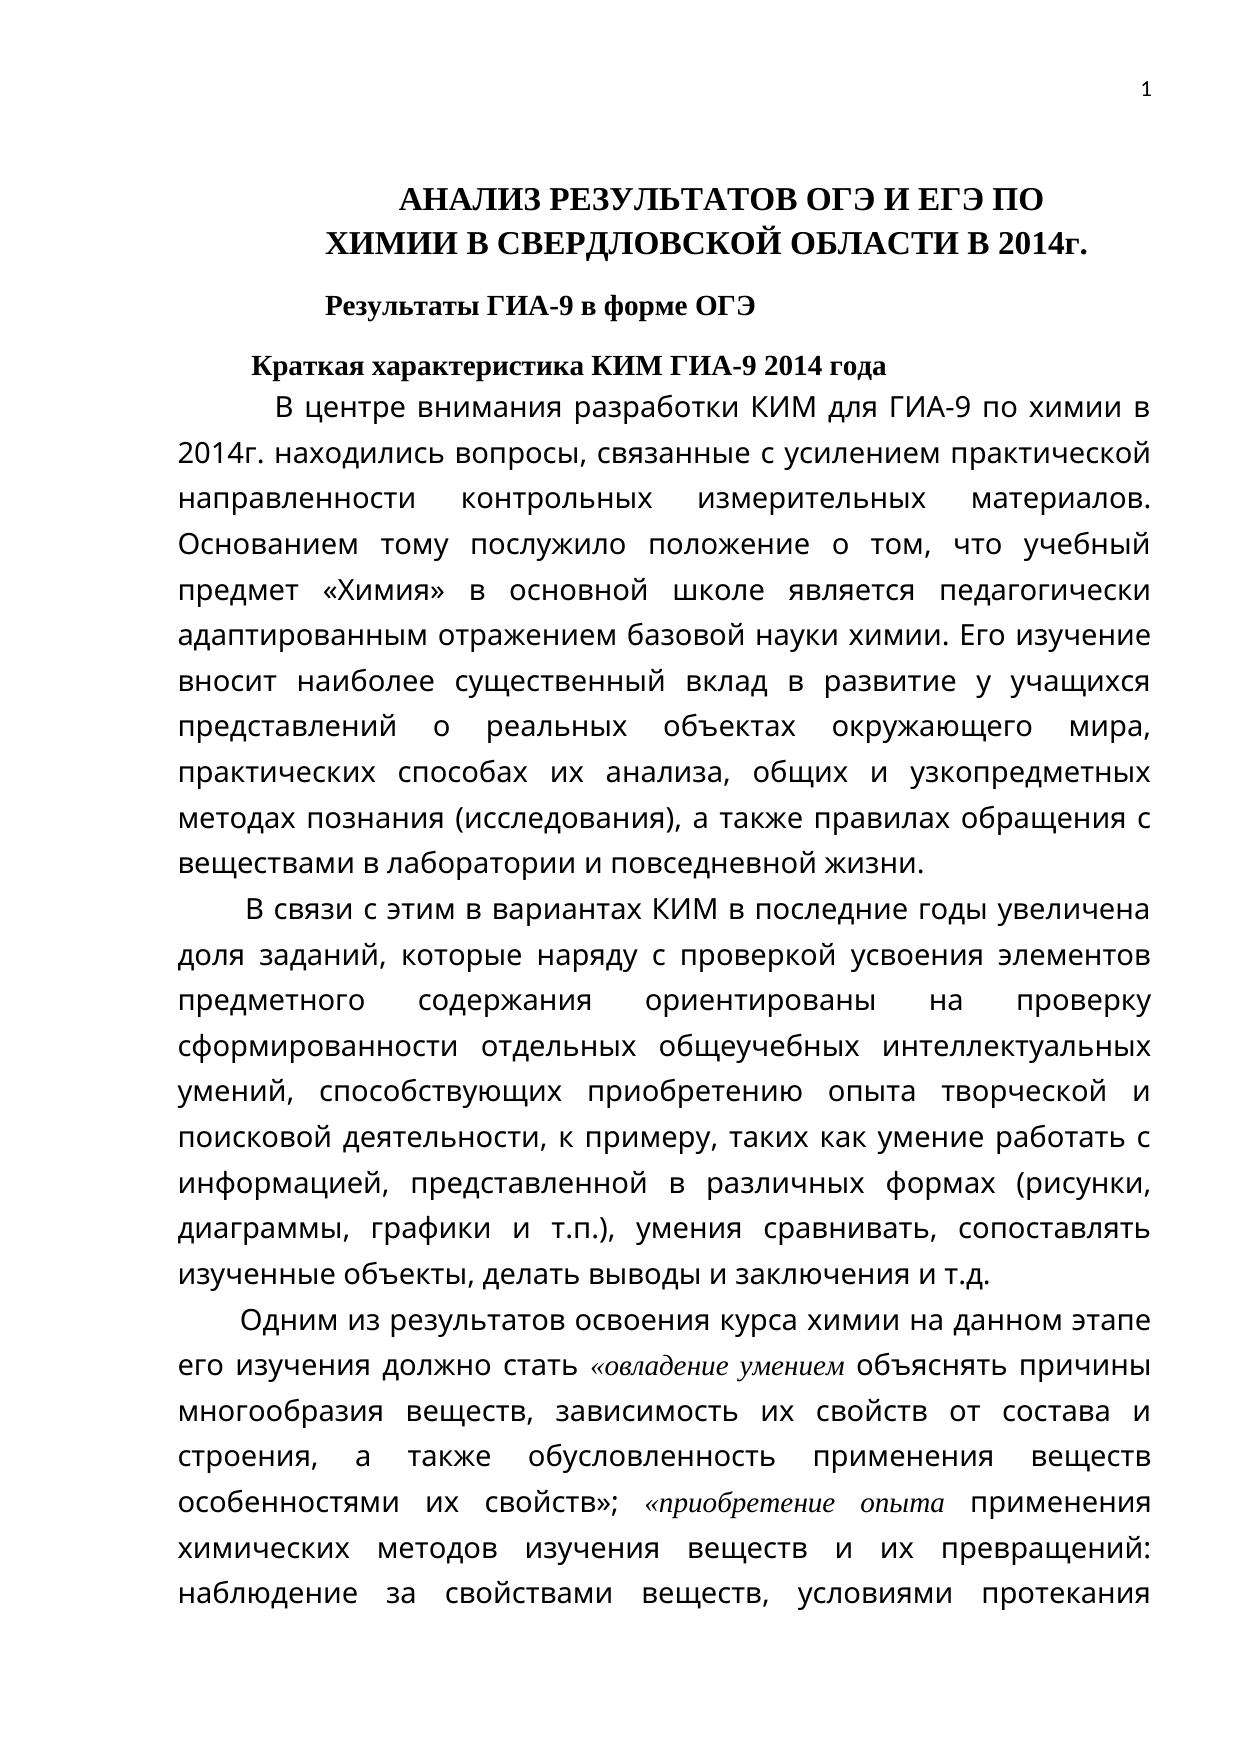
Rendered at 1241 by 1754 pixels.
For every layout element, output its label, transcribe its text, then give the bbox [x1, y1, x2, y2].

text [177, 1299, 1152, 1612]
text Краткая характеристика КИМ ГИА-9 2014 года [177, 348, 1152, 381]
text АНАЛИЗ РЕЗУЛЬТАТОВ ОГЭ И ЕГЭ ПО ХИМИИ В СВЕРДЛОВСКОЙ ОБЛАСТИ В 2014г. [325, 179, 1152, 262]
text В связи с этим в вариантах КИМ в последние годы увеличена доля заданий, которые наряду с проверкой усвоения элементов предметного содержания ориентированы на проверку сформированности отдельных общеучебных интеллектуальных умений, способствующих приобретению опыта творческой и поисковой деятельности, к примеру, таких как умение работать с информацией, представленной в различных формах (рисунки, диаграммы, графики и т.п.), умения сравнивать, сопоставлять изученные объекты, делать выводы и заключения и т.д. [177, 888, 1152, 1293]
list Результаты ГИА-9 в форме ОГЭ [252, 288, 1152, 322]
text В центре внимания разработки КИМ для ГИА-9 по химии в 2014г. находились вопросы, связанные с усилением практической направленности контрольных измерительных материалов. Основанием тому послужило положение о том, что учебный предмет «Химия» в основной школе является педагогически адаптированным отражением базовой науки химии. Его изучение вносит наиболее существенный вклад в развитие у учащихся представлений о реальных объектах окружающего мира, практических способах их анализа, общих и узкопредметных методах познания (исследования), а также правилах обращения с веществами в лаборатории и повседневной жизни. [177, 386, 1152, 882]
